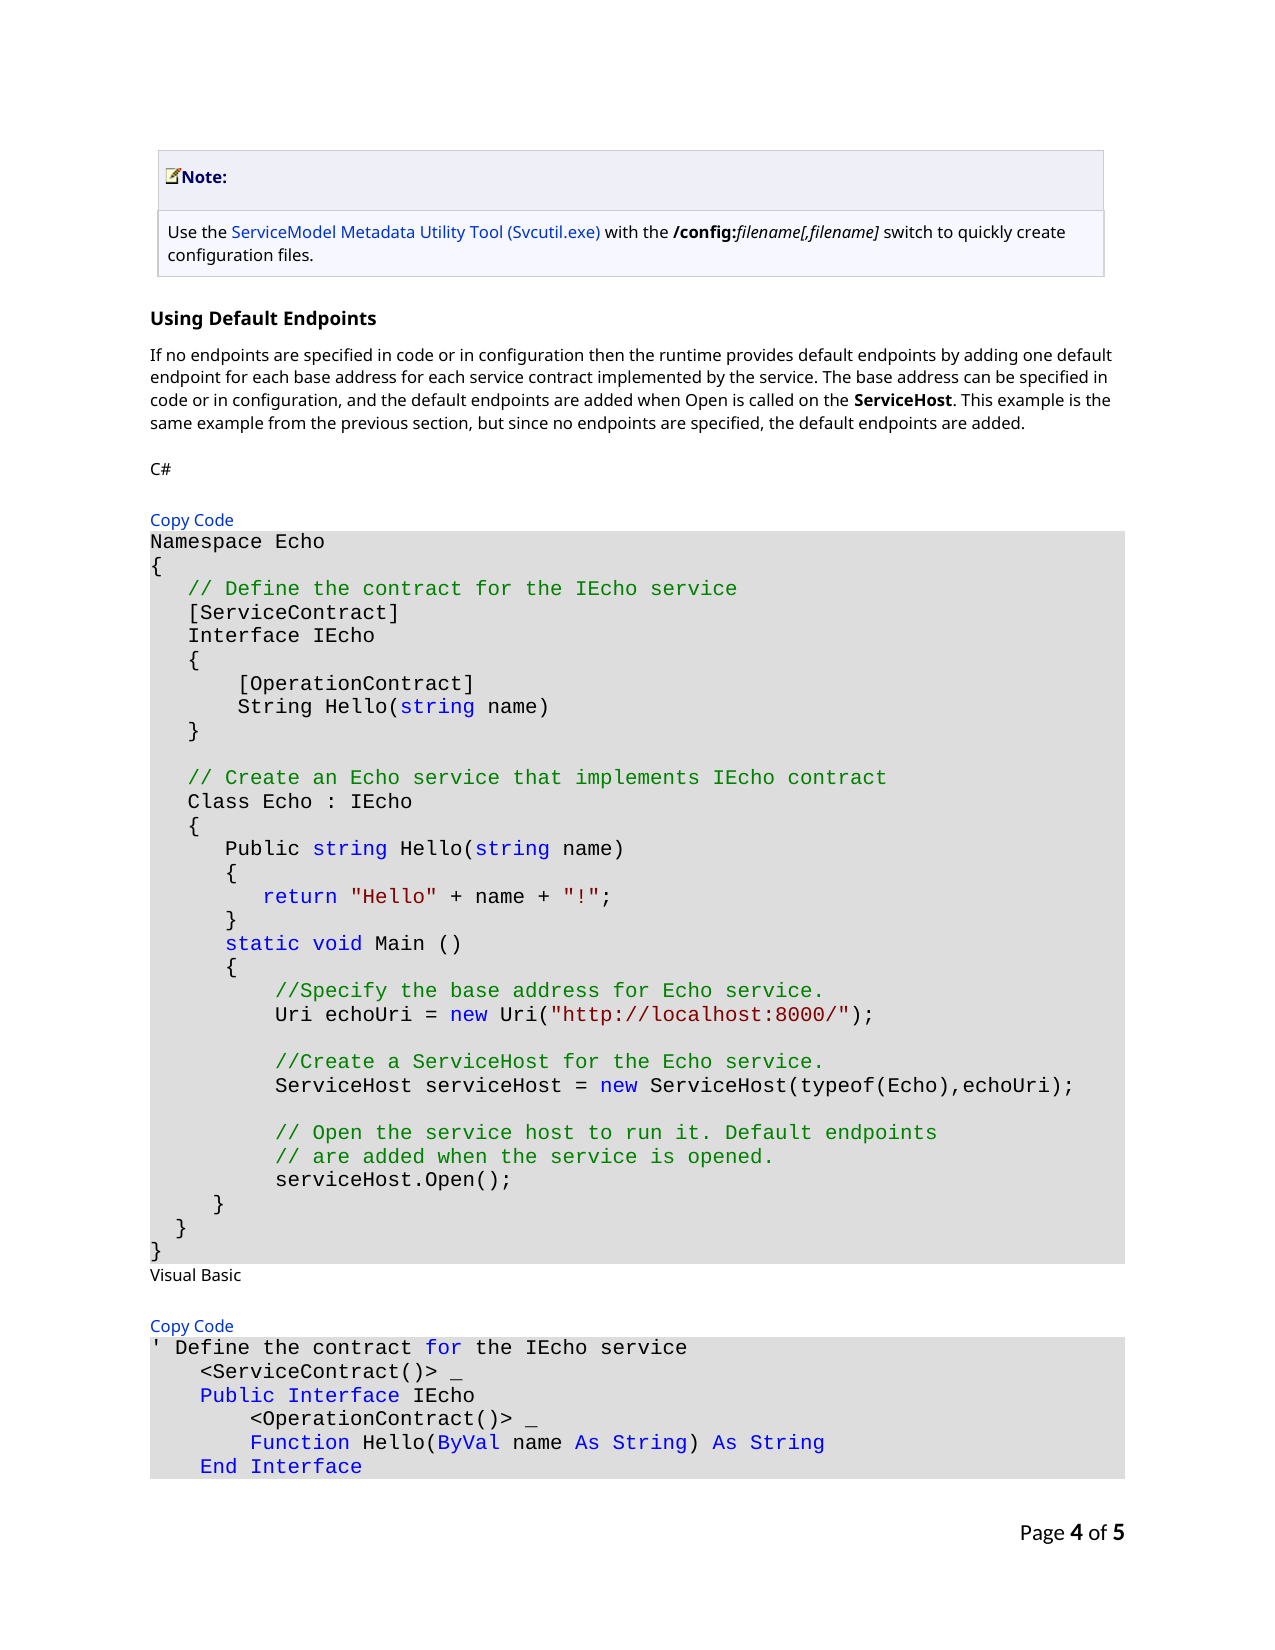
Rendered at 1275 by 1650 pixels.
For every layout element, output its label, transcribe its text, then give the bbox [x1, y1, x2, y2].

text // Open the service host to run it. Default endpoints [150, 1122, 1125, 1146]
text ' Define the contract for the IEcho service [150, 1337, 1125, 1361]
text // Define the contract for the IEcho service [150, 578, 1125, 602]
text ServiceHost serviceHost = new ServiceHost(typeof(Echo),echoUri); [150, 1075, 1125, 1098]
table_cell Use the ServiceModel Metadata Utility Tool (Svcutil.exe) with the /config:filename[,filename] switch to quickly create configuration files. [159, 211, 1103, 276]
text Public Interface IEcho [150, 1385, 1125, 1408]
text serviceHost.Open(); [150, 1169, 1125, 1193]
text Copy Code [150, 1315, 1125, 1337]
text //Specify the base address for Echo service. [150, 980, 1125, 1004]
text <ServiceContract()> _ [150, 1361, 1125, 1385]
text // Create an Echo service that implements IEcho contract [150, 767, 1125, 791]
text C# [150, 457, 1125, 480]
text } [150, 1240, 1125, 1264]
text <OperationContract()> _ [150, 1408, 1125, 1432]
text return "Hello" + name + "!"; [150, 886, 1125, 909]
text [ServiceContract] [150, 602, 1125, 626]
text Visual Basic [150, 1264, 1125, 1287]
text { [150, 815, 1125, 838]
text Uri echoUri = new Uri("http://localhost:8000/"); [150, 1004, 1125, 1027]
text { [150, 649, 1125, 673]
text static void Main () [150, 933, 1125, 957]
text // are added when the service is opened. [150, 1146, 1125, 1169]
text Namespace Echo [150, 531, 1125, 554]
text } [150, 720, 1125, 744]
text } [150, 1217, 1125, 1240]
table_header Note: [159, 151, 1103, 210]
text [OperationContract] [150, 673, 1125, 696]
text { [150, 554, 1125, 578]
text Copy Code [150, 508, 1125, 531]
text Public string Hello(string name) [150, 838, 1125, 862]
text String Hello(string name) [150, 696, 1125, 720]
text //Create a ServiceHost for the Echo service. [150, 1051, 1125, 1075]
text } [150, 909, 1125, 933]
text End Interface [150, 1456, 1125, 1479]
text Function Hello(ByVal name As String) As String [150, 1432, 1125, 1456]
text If no endpoints are specified in code or in configuration then the runtime provides default endpoints by adding one default endpoint for each base address for each service contract implemented by the service. The base address can be specified in code or in configuration, and the default endpoints are added when Open is called on the ServiceHost. This example is the same example from the previous section, but since no endpoints are specified, the default endpoints are added. [150, 343, 1125, 434]
text Using Default Endpoints [150, 305, 1125, 331]
text Class Echo : IEcho [150, 791, 1125, 815]
picture [165, 168, 182, 184]
text } [150, 1193, 1125, 1217]
text Interface IEcho [150, 626, 1125, 649]
text { [150, 862, 1125, 886]
text { [150, 957, 1125, 980]
